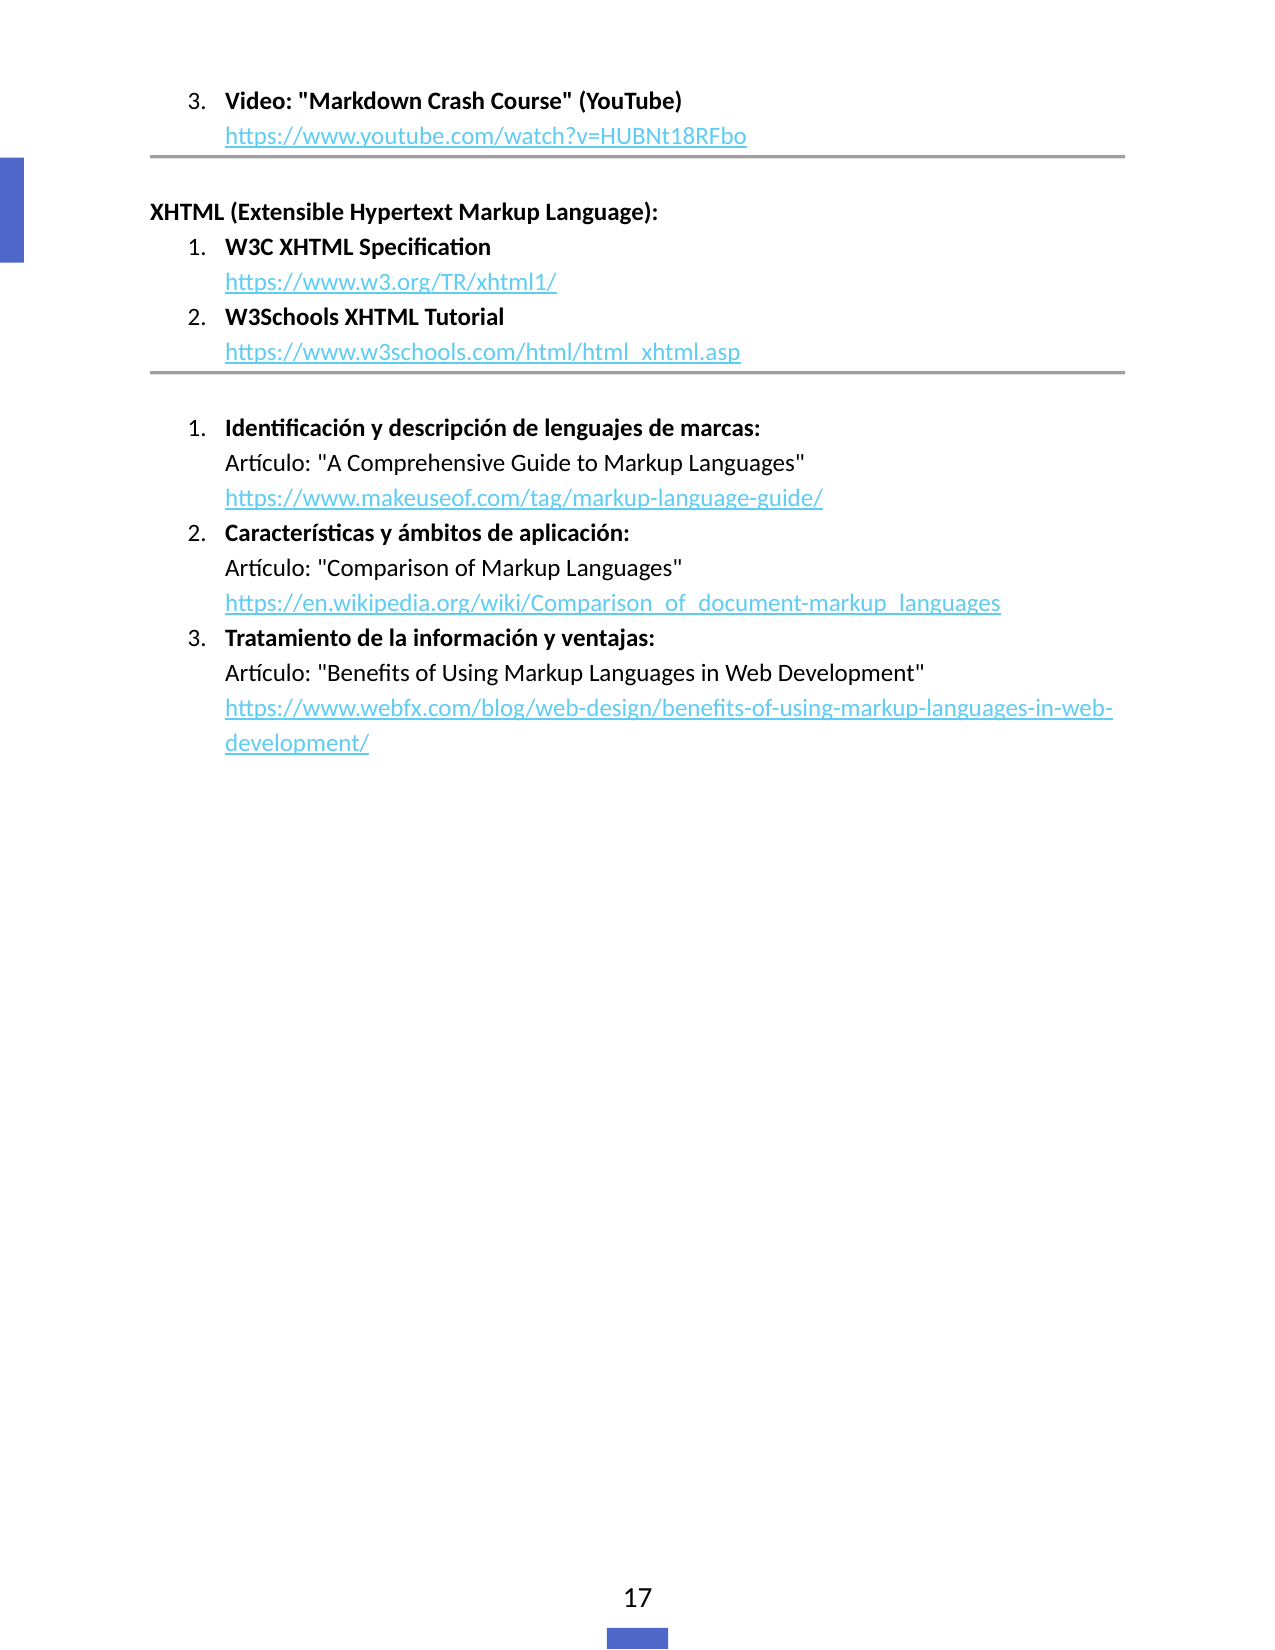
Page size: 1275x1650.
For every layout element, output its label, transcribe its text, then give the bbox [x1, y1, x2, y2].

list W3C XHTML Specification https://www.w3.org/TR/xhtml1/ [187, 231, 1125, 297]
list Video: "Markdown Crash Course" (YouTube) https://www.youtube.com/watch?v=HUBNt18RFbo [187, 85, 1125, 151]
list Tratamiento de la información y ventajas: Artículo: "Benefits of Using Markup Languages in Web Development" https://www.webfx.com/blog/web-design/benefits-of-using-markup-languages-in-web-development/ [187, 622, 1125, 758]
list Características y ámbitos de aplicación: Artículo: "Comparison of Markup Languages" https://en.wikipedia.org/wiki/Comparison_of_document-markup_languages [187, 517, 1125, 618]
list Identificación y descripción de lenguajes de marcas: Artículo: "A Comprehensive Guide to Markup Languages" https://www.makeuseof.com/tag/markup-language-guide/ [187, 412, 1125, 513]
list W3Schools XHTML Tutorial https://www.w3schools.com/html/html_xhtml.asp [187, 301, 1125, 367]
text XHTML (Extensible Hypertext Markup Language): [150, 196, 1125, 227]
